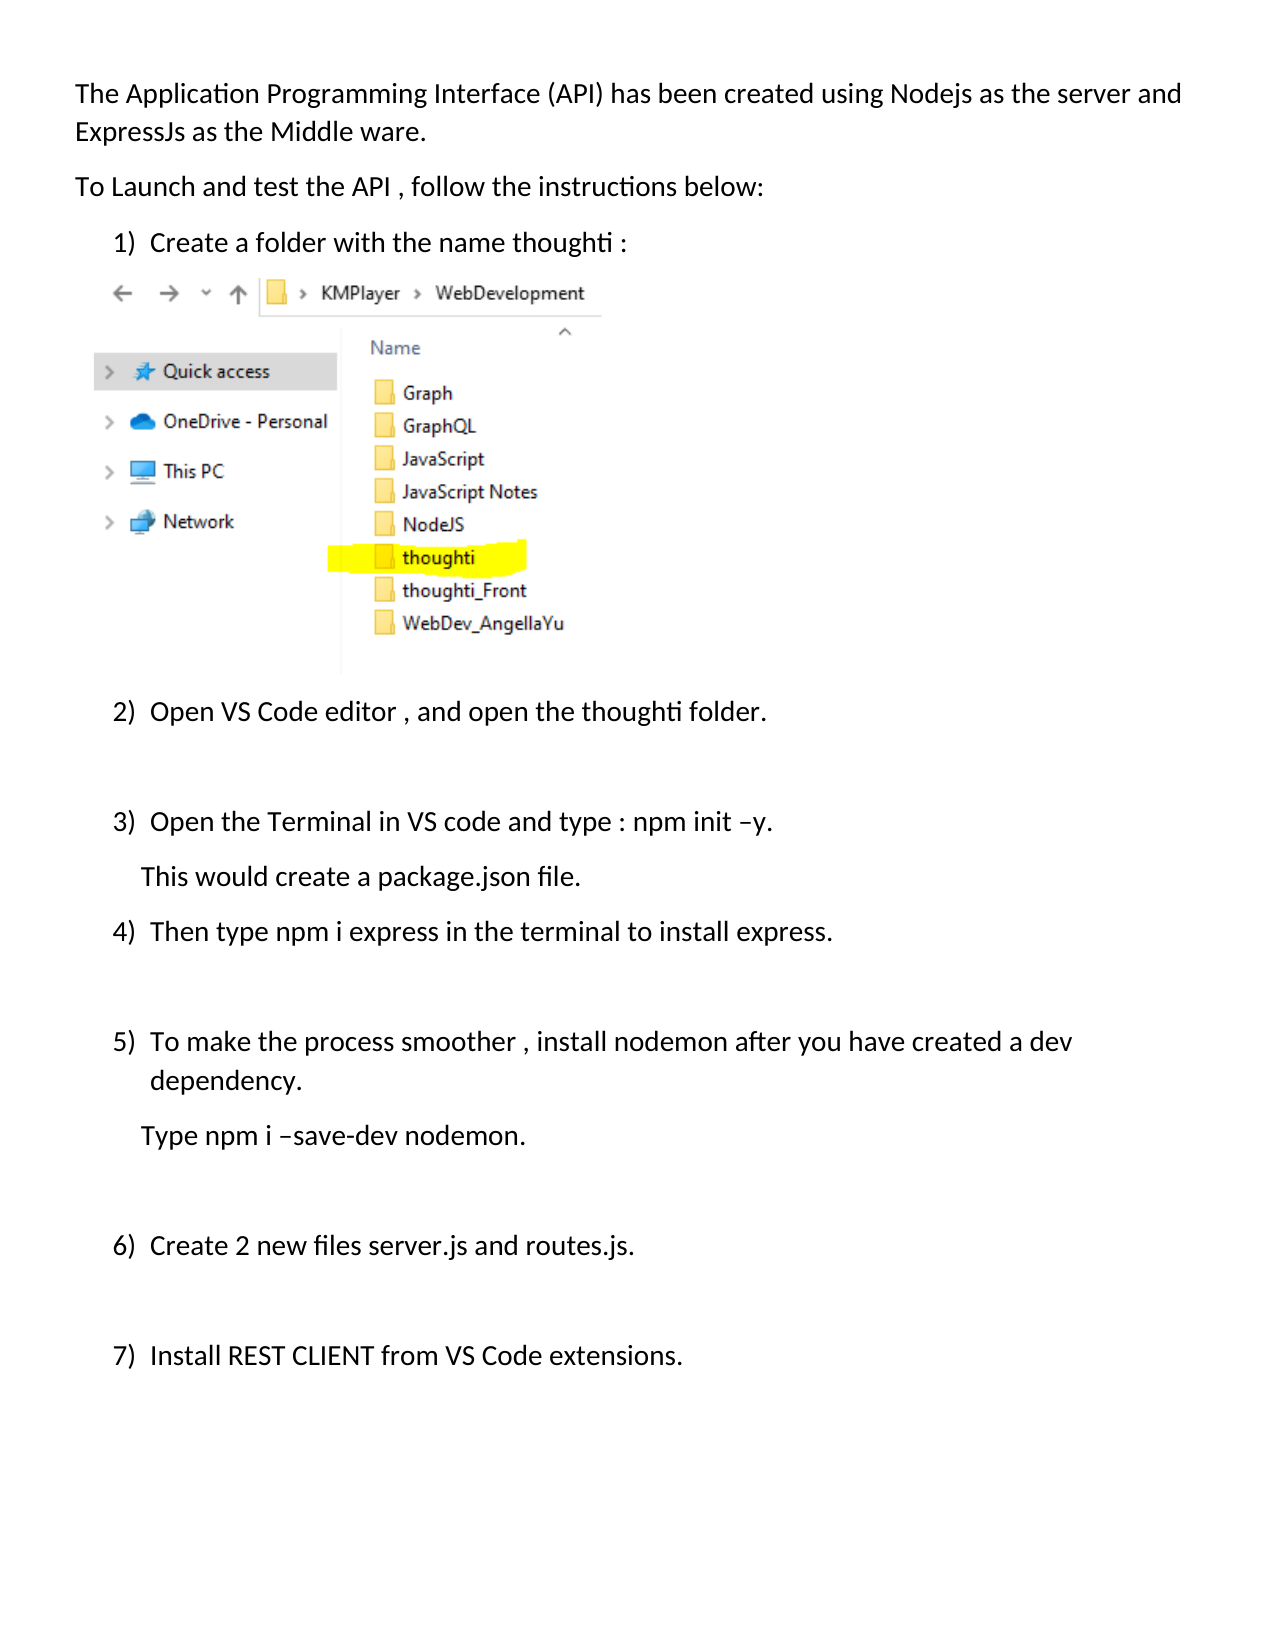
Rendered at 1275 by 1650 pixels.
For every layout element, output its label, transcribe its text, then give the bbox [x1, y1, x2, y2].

list Create 2 new files server.js and routes.js. [112, 1227, 1200, 1263]
list Open the Terminal in VS code and type : npm init –y. [112, 803, 1200, 839]
text The Application Programming Interface (API) has been created using Nodejs as the server and ExpressJs as the Middle ware. [75, 75, 1200, 149]
text Type npm i –save-dev nodemon. [75, 1117, 1200, 1153]
text To Launch and test the API , follow the instructions below: [75, 168, 1200, 204]
list Create a folder with the name thoughti : [112, 224, 1200, 259]
list Install REST CLIENT from VS Code extensions. [112, 1337, 1200, 1373]
list To make the process smoother , install nodemon after you have created a dev dependency. [112, 1023, 1200, 1098]
text This would create a package.json file. [75, 858, 1200, 894]
list Open VS Code editor , and open the thoughti folder. [112, 693, 1200, 728]
list Then type npm i express in the terminal to install express. [112, 913, 1200, 949]
